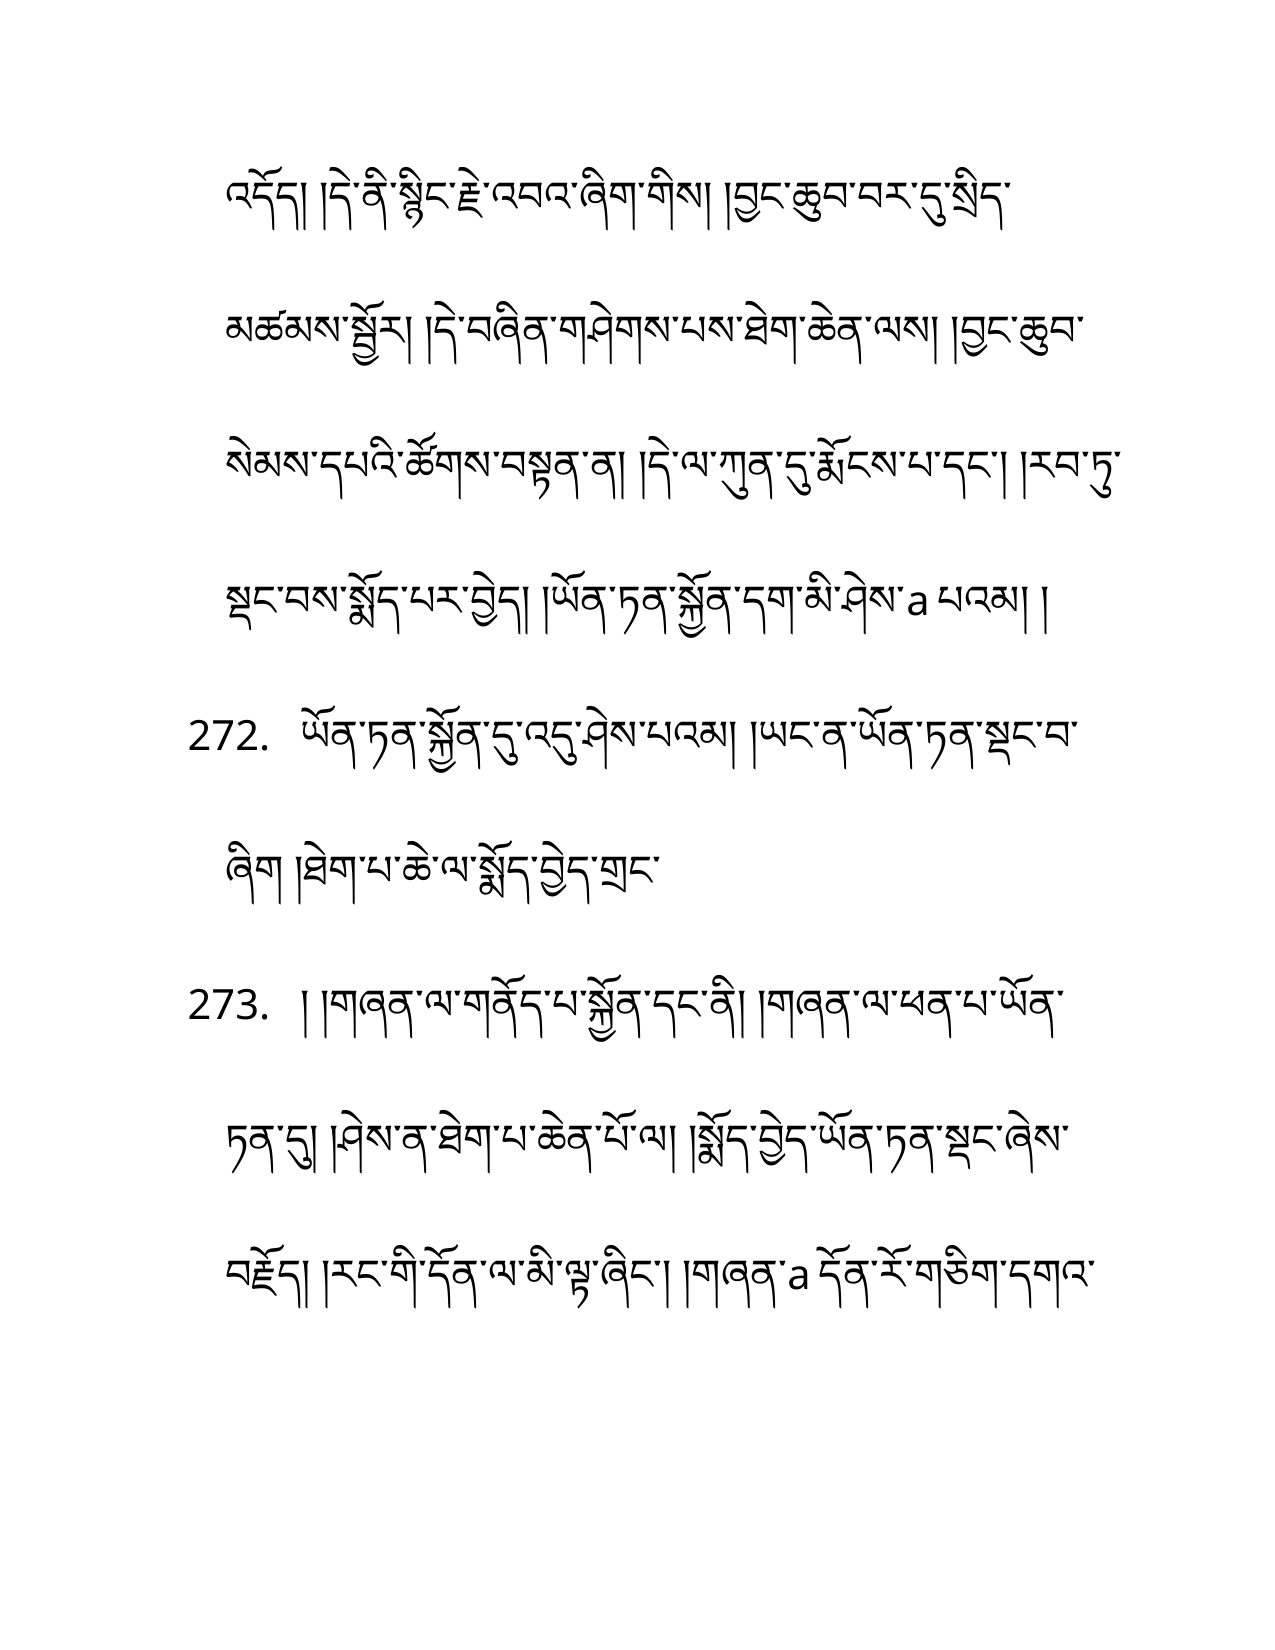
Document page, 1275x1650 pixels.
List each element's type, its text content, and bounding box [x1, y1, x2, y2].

list ཡོན་ཏན་སྐྱོན་དུ་འདུ་ཤེས་པའམ། །ཡང་ན་ཡོན་ཏན་སྡང་བ་ཞིག །ཐེག་པ་ཆེ་ལ་སྨོད་བྱེད་གྲང༌ [187, 689, 1125, 941]
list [187, 959, 1125, 1346]
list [187, 150, 1125, 672]
